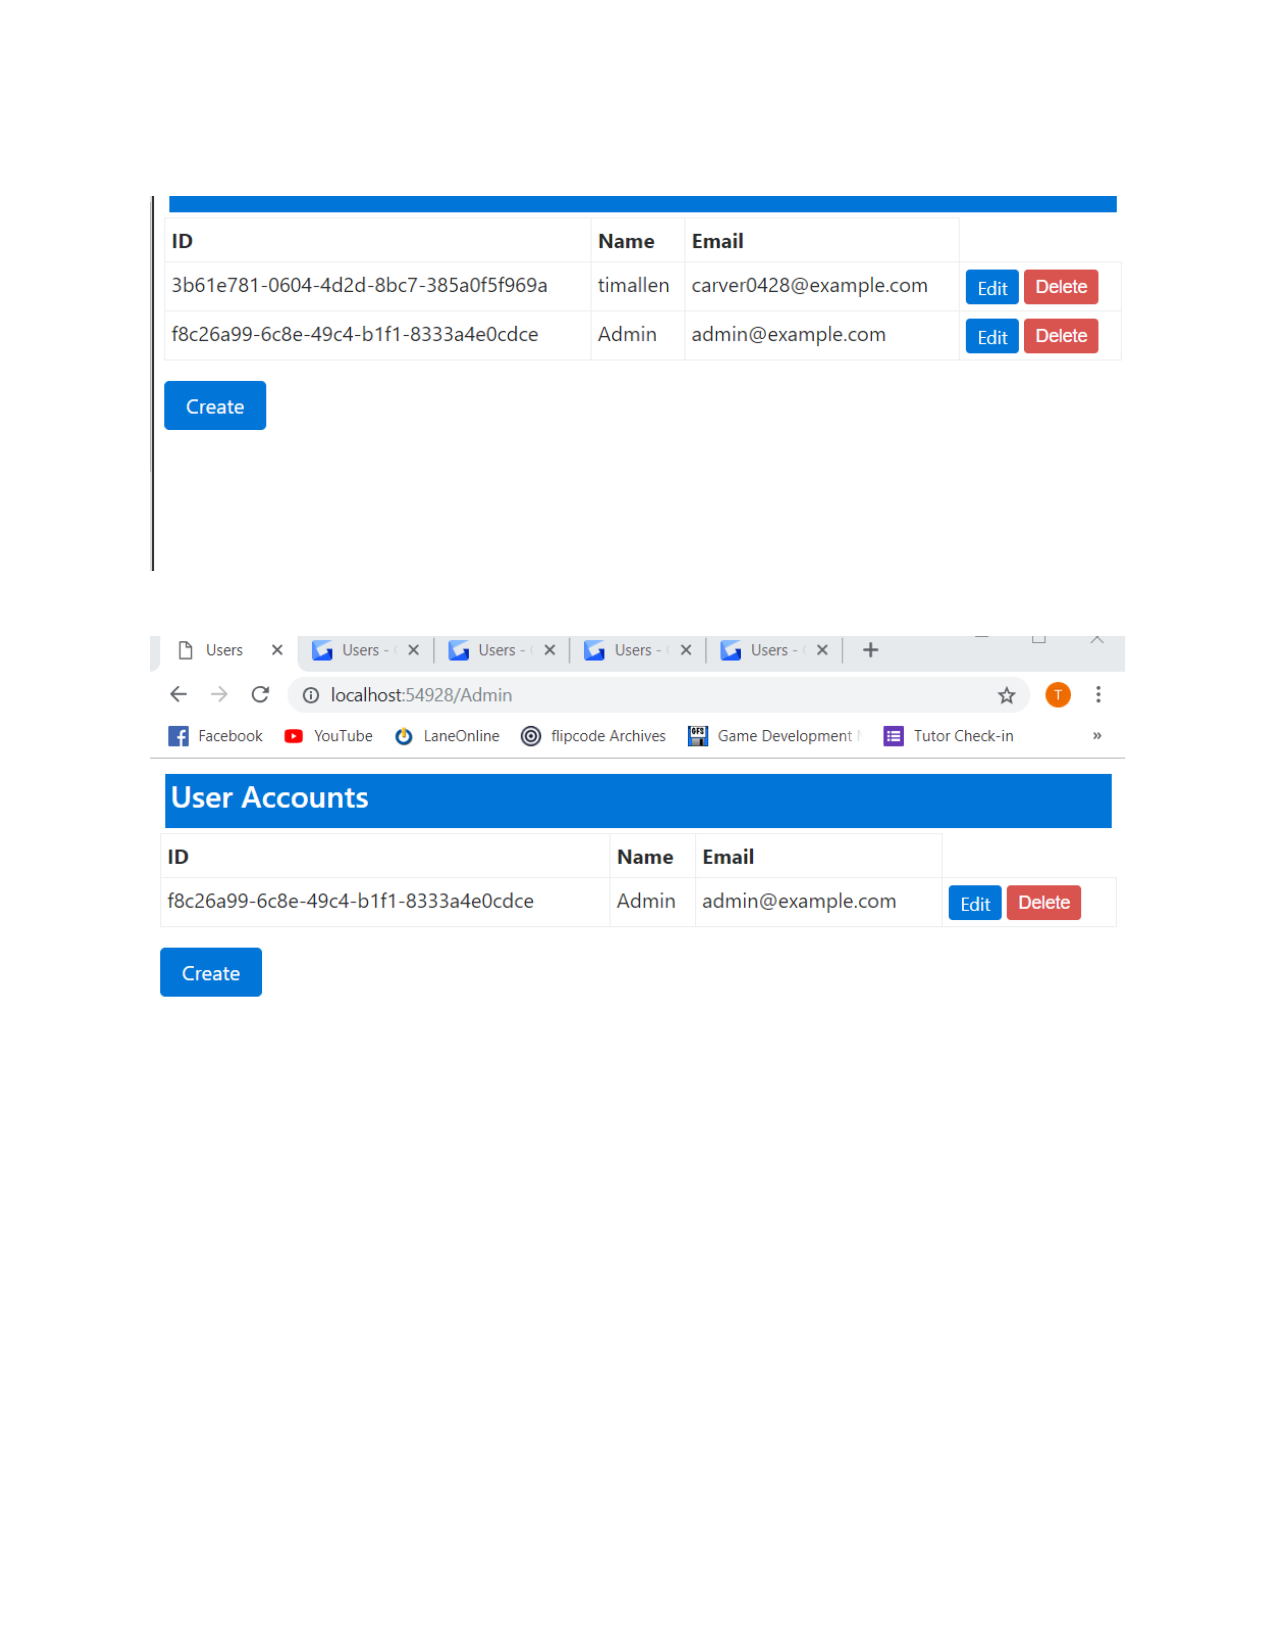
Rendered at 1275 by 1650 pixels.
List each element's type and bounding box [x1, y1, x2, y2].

picture [150, 636, 1125, 1105]
picture [150, 196, 1125, 571]
